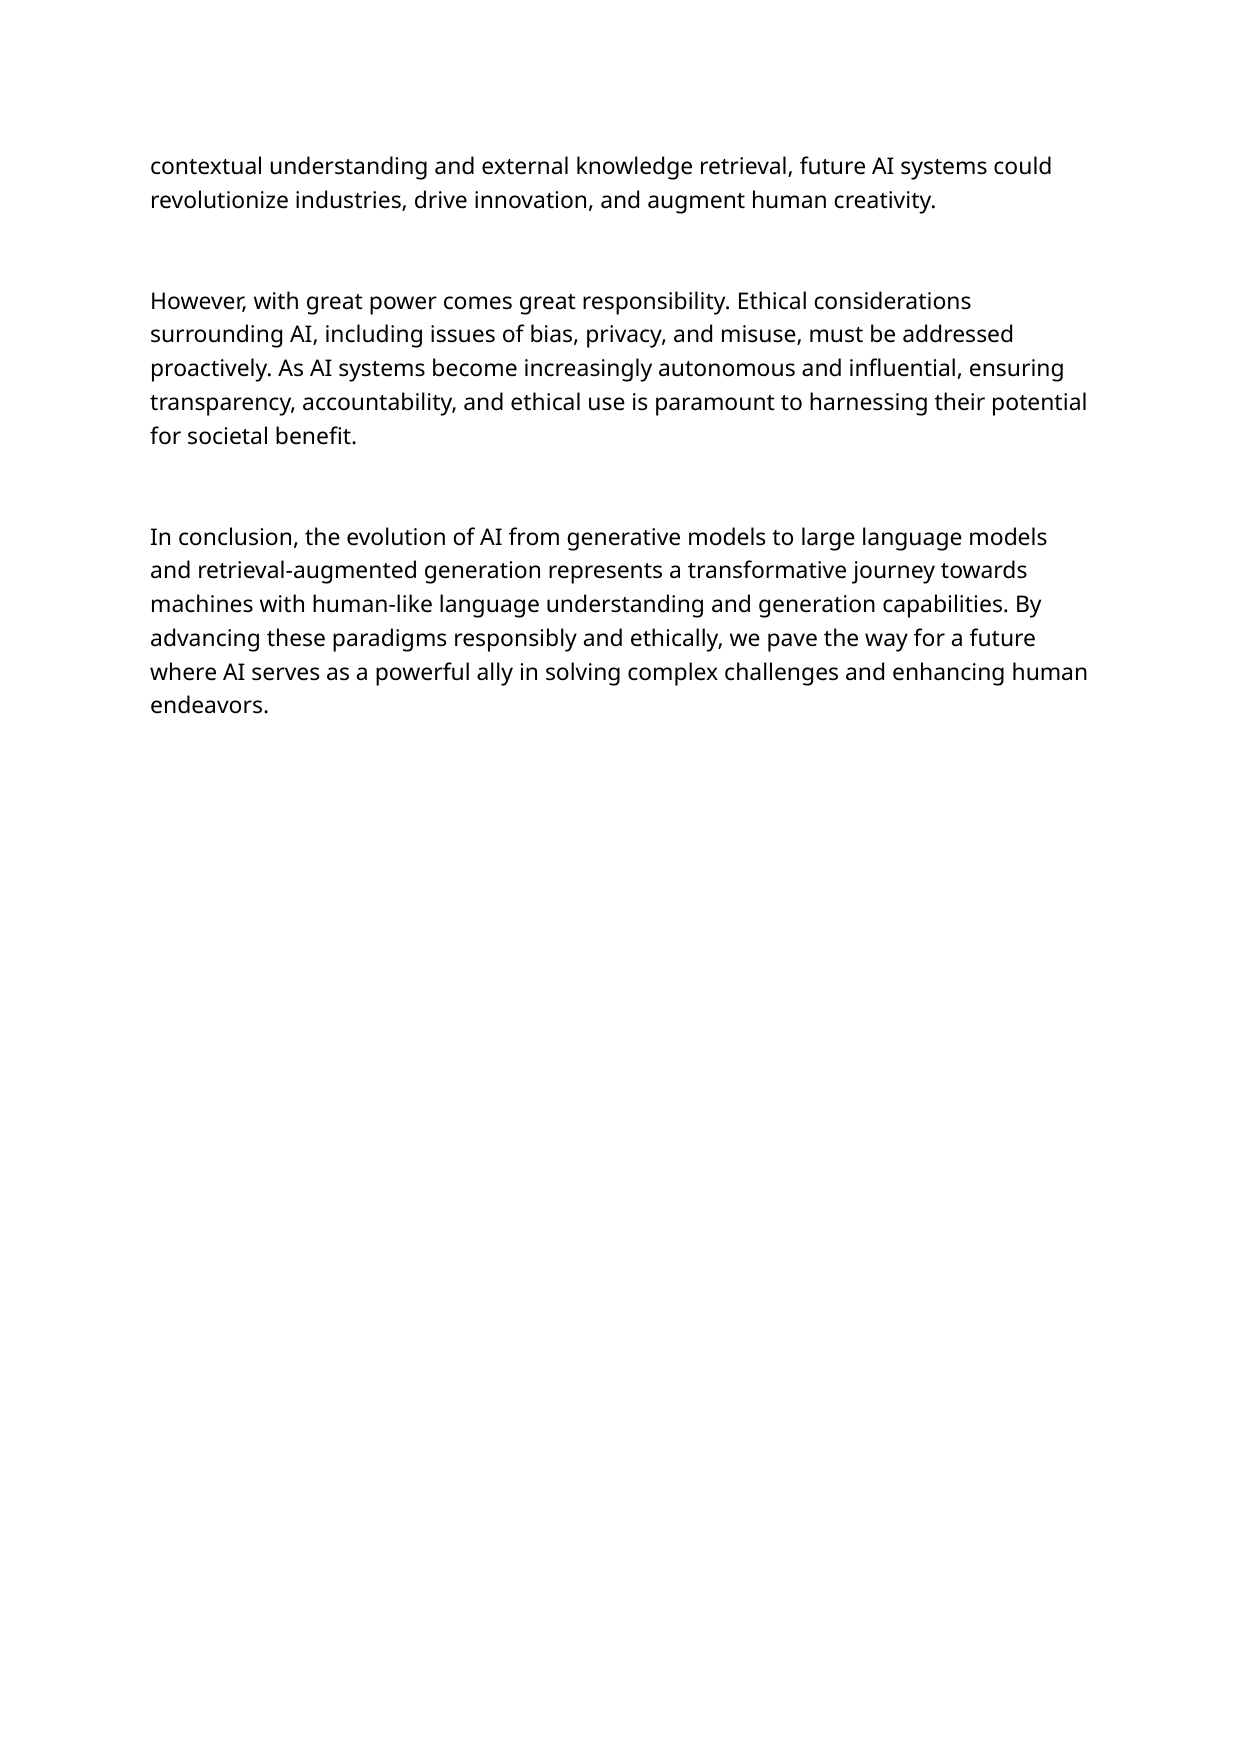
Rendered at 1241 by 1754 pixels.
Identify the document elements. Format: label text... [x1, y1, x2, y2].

text In conclusion, the evolution of AI from generative models to large language models and retrieval-augmented generation represents a transformative journey towards machines with human-like language understanding and generation capabilities. By advancing these paradigms responsibly and ethically, we pave the way for a future where AI serves as a powerful ally in solving complex challenges and enhancing human endeavors. [150, 520, 1090, 720]
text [150, 150, 1090, 215]
text However, with great power comes great responsibility. Ethical considerations surrounding AI, including issues of bias, privacy, and misuse, must be addressed proactively. As AI systems become increasingly autonomous and influential, ensuring transparency, accountability, and ethical use is paramount to harnessing their potential for societal benefit. [150, 284, 1090, 451]
